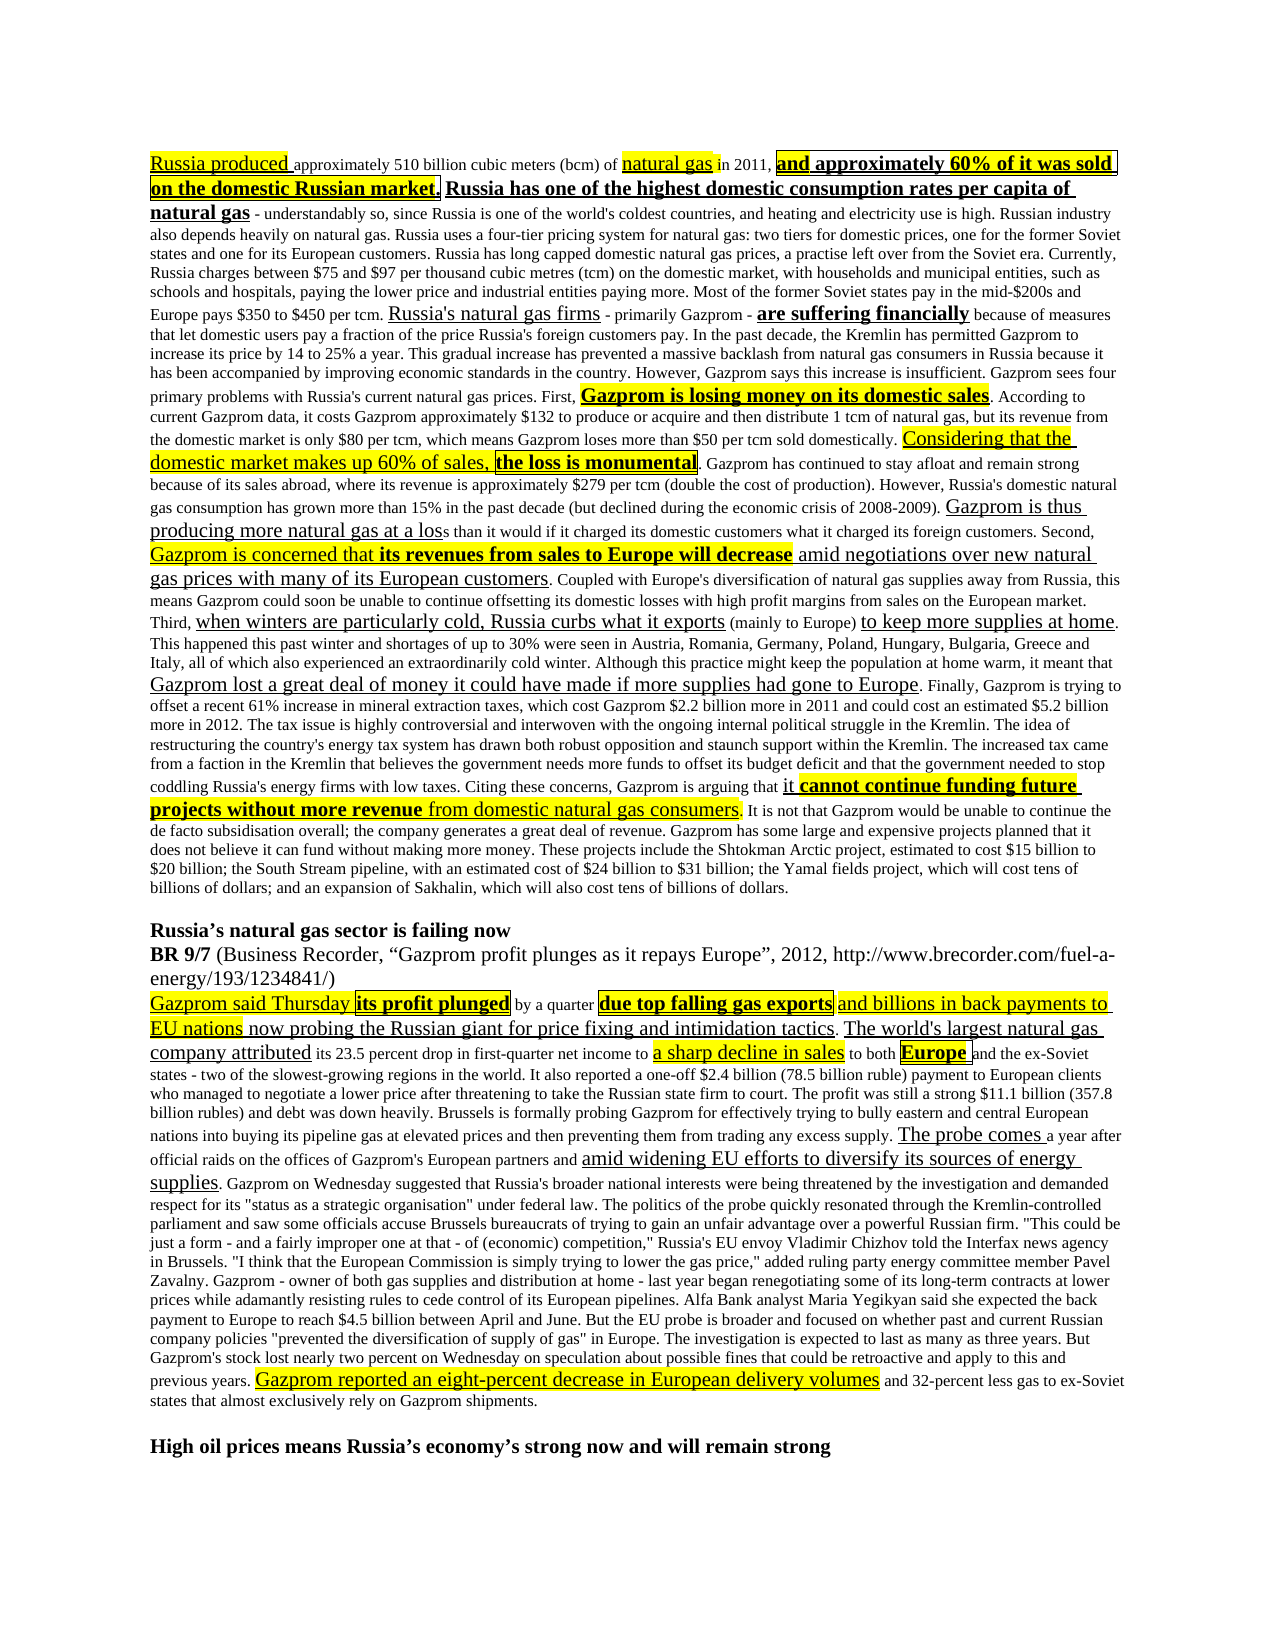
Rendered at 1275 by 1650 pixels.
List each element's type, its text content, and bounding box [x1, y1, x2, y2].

text High oil prices means Russia’s economy’s strong now and will remain strong [150, 1434, 1125, 1458]
text BR 9/7 (Business Recorder, “Gazprom profit plunges as it repays Europe”, 2012, http://www.brecorder.com/fuel-a-energy/193/1234841/) [150, 942, 1125, 990]
text Russia produced approximately 510 billion cubic meters (bcm) of natural gas in 2011, and approximately 60% of it was sold on the domestic Russian market. Russia has one of the highest domestic consumption rates per capita of natural gas - understandably so, since Russia is one of the world's coldest countries, and heating and electricity use is high. Russian industry also depends heavily on natural gas. Russia uses a four-tier pricing system for natural gas: two tiers for domestic prices, one for the former Soviet states and one for its European customers. Russia has long capped domestic natural gas prices, a practise left over from the Soviet era. Currently, Russia charges between $75 and $97 per thousand cubic metres (tcm) on the domestic market, with households and municipal entities, such as schools and hospitals, paying the lower price and industrial entities paying more. Most of the former Soviet states pay in the mid-$200s and Europe pays $350 to $450 per tcm. Russia's natural gas firms - primarily Gazprom - are suffering financially because of measures that let domestic users pay a fraction of the price Russia's foreign customers pay. In the past decade, the Kremlin has permitted Gazprom to increase its price by 14 to 25% a year. This gradual increase has prevented a massive backlash from natural gas consumers in Russia because it has been accompanied by improving economic standards in the country. However, Gazprom says this increase is insufficient. Gazprom sees four primary problems with Russia's current natural gas prices. First, Gazprom is losing money on its domestic sales. According to current Gazprom data, it costs Gazprom approximately $132 to produce or acquire and then distribute 1 tcm of natural gas, but its revenue from the domestic market is only $80 per tcm, which means Gazprom loses more than $50 per tcm sold domestically. Considering that the domestic market makes up 60% of sales, the loss is monumental. Gazprom has continued to stay afloat and remain strong because of its sales abroad, where its revenue is approximately $279 per tcm (double the cost of production). However, Russia's domestic natural gas consumption has grown more than 15% in the past decade (but declined during the economic crisis of 2008-2009). Gazprom is thus producing more natural gas at a loss than it would if it charged its domestic customers what it charged its foreign customers. Second, Gazprom is concerned that its revenues from sales to Europe will decrease amid negotiations over new natural gas prices with many of its European customers. Coupled with Europe's diversification of natural gas supplies away from Russia, this means Gazprom could soon be unable to continue offsetting its domestic losses with high profit margins from sales on the European market. Third, when winters are particularly cold, Russia curbs what it exports (mainly to Europe) to keep more supplies at home. This happened this past winter and shortages of up to 30% were seen in Austria, Romania, Germany, Poland, Hungary, Bulgaria, Greece and Italy, all of which also experienced an extraordinarily cold winter. Although this practice might keep the population at home warm, it meant that Gazprom lost a great deal of money it could have made if more supplies had gone to Europe. Finally, Gazprom is trying to offset a recent 61% increase in mineral extraction taxes, which cost Gazprom $2.2 billion more in 2011 and could cost an estimated $5.2 billion more in 2012. The tax issue is highly controversial and interwoven with the ongoing internal political struggle in the Kremlin. The idea of restructuring the country's energy tax system has drawn both robust opposition and staunch support within the Kremlin. The increased tax came from a faction in the Kremlin that believes the government needs more funds to offset its budget deficit and that the government needed to stop coddling Russia's energy firms with low taxes. Citing these concerns, Gazprom is arguing that it cannot continue funding future projects without more revenue from domestic natural gas consumers. It is not that Gazprom would be unable to continue the de facto subsidisation overall; the company generates a great deal of revenue. Gazprom has some large and expensive projects planned that it does not believe it can fund without making more money. These projects include the Shtokman Arctic project, estimated to cost $15 billion to $20 billion; the South Stream pipeline, with an estimated cost of $24 billion to $31 billion; the Yamal fields project, which will cost tens of billions of dollars; and an expansion of Sakhalin, which will also cost tens of billions of dollars. [150, 150, 1125, 897]
text Gazprom said Thursday its profit plunged by a quarter due top falling gas exports and billions in back payments to EU nations now probing the Russian giant for price fixing and intimidation tactics. The world's largest natural gas company attributed its 23.5 percent drop in first-quarter net income to a sharp decline in sales to both Europe and the ex-Soviet states - two of the slowest-growing regions in the world. It also reported a one-off $2.4 billion (78.5 billion ruble) payment to European clients who managed to negotiate a lower price after threatening to take the Russian state firm to court. The profit was still a strong $11.1 billion (357.8 billion rubles) and debt was down heavily. Brussels is formally probing Gazprom for effectively trying to bully eastern and central European nations into buying its pipeline gas at elevated prices and then preventing them from trading any excess supply. The probe comes a year after official raids on the offices of Gazprom's European partners and amid widening EU efforts to diversify its sources of energy supplies. Gazprom on Wednesday suggested that Russia's broader national interests were being threatened by the investigation and demanded respect for its "status as a strategic organisation" under federal law. The politics of the probe quickly resonated through the Kremlin-controlled parliament and saw some officials accuse Brussels bureaucrats of trying to gain an unfair advantage over a powerful Russian firm. "This could be just a form - and a fairly improper one at that - of (economic) competition," Russia's EU envoy Vladimir Chizhov told the Interfax news agency in Brussels. "I think that the European Commission is simply trying to lower the gas price," added ruling party energy committee member Pavel Zavalny. Gazprom - owner of both gas supplies and distribution at home - last year began renegotiating some of its long-term contracts at lower prices while adamantly resisting rules to cede control of its European pipelines. Alfa Bank analyst Maria Yegikyan said she expected the back payment to Europe to reach $4.5 billion between April and June. But the EU probe is broader and focused on whether past and current Russian company policies "prevented the diversification of supply of gas" in Europe. The investigation is expected to last as many as three years. But Gazprom's stock lost nearly two percent on Wednesday on speculation about possible fines that could be retroactive and apply to this and previous years. Gazprom reported an eight-percent decrease in European delivery volumes and 32-percent less gas to ex-Soviet states that almost exclusively rely on Gazprom shipments. [150, 990, 1125, 1410]
subtitle Russia’s natural gas sector is failing now [150, 918, 1125, 942]
